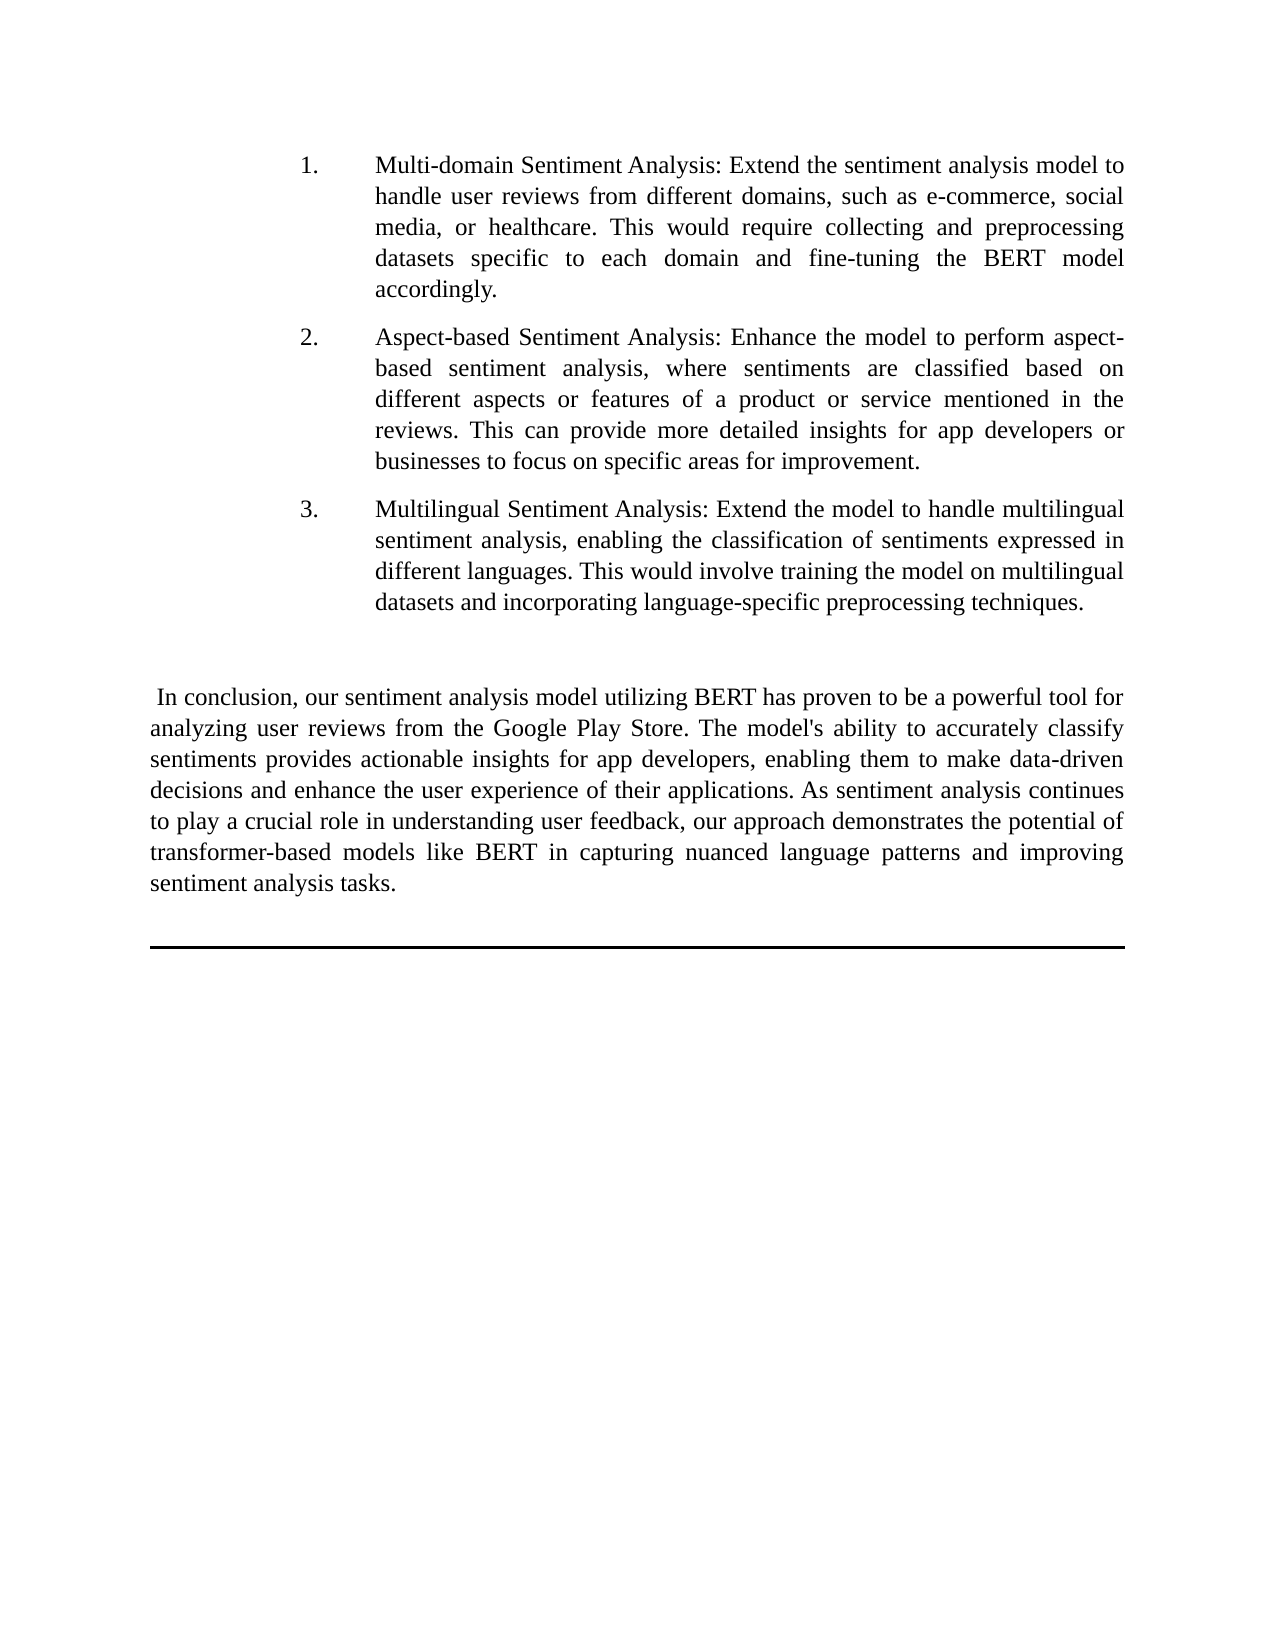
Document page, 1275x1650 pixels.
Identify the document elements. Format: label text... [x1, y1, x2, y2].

text 2. Aspect-based Sentiment Analysis: Enhance the model to perform aspect-based sentiment analysis, where sentiments are classified based on different aspects or features of a product or service mentioned in the reviews. This can provide more detailed insights for app developers or businesses to focus on specific areas for improvement. [300, 322, 1125, 475]
text 1. Multi-domain Sentiment Analysis: Extend the sentiment analysis model to handle user reviews from different domains, such as e-commerce, social media, or healthcare. This would require collecting and preprocessing datasets specific to each domain and fine-tuning the BERT model accordingly. [300, 150, 1125, 303]
text 3. Multilingual Sentiment Analysis: Extend the model to handle multilingual sentiment analysis, enabling the classification of sentiments expressed in different languages. This would involve training the model on multilingual datasets and incorporating language-specific preprocessing techniques. [300, 494, 1125, 616]
text In conclusion, our sentiment analysis model utilizing BERT has proven to be a powerful tool for analyzing user reviews from the Google Play Store. The model's ability to accurately classify sentiments provides actionable insights for app developers, enabling them to make data-driven decisions and enhance the user experience of their applications. As sentiment analysis continues to play a crucial role in understanding user feedback, our approach demonstrates the potential of transformer-based models like BERT in capturing nuanced language patterns and improving sentiment analysis tasks. [150, 682, 1125, 897]
